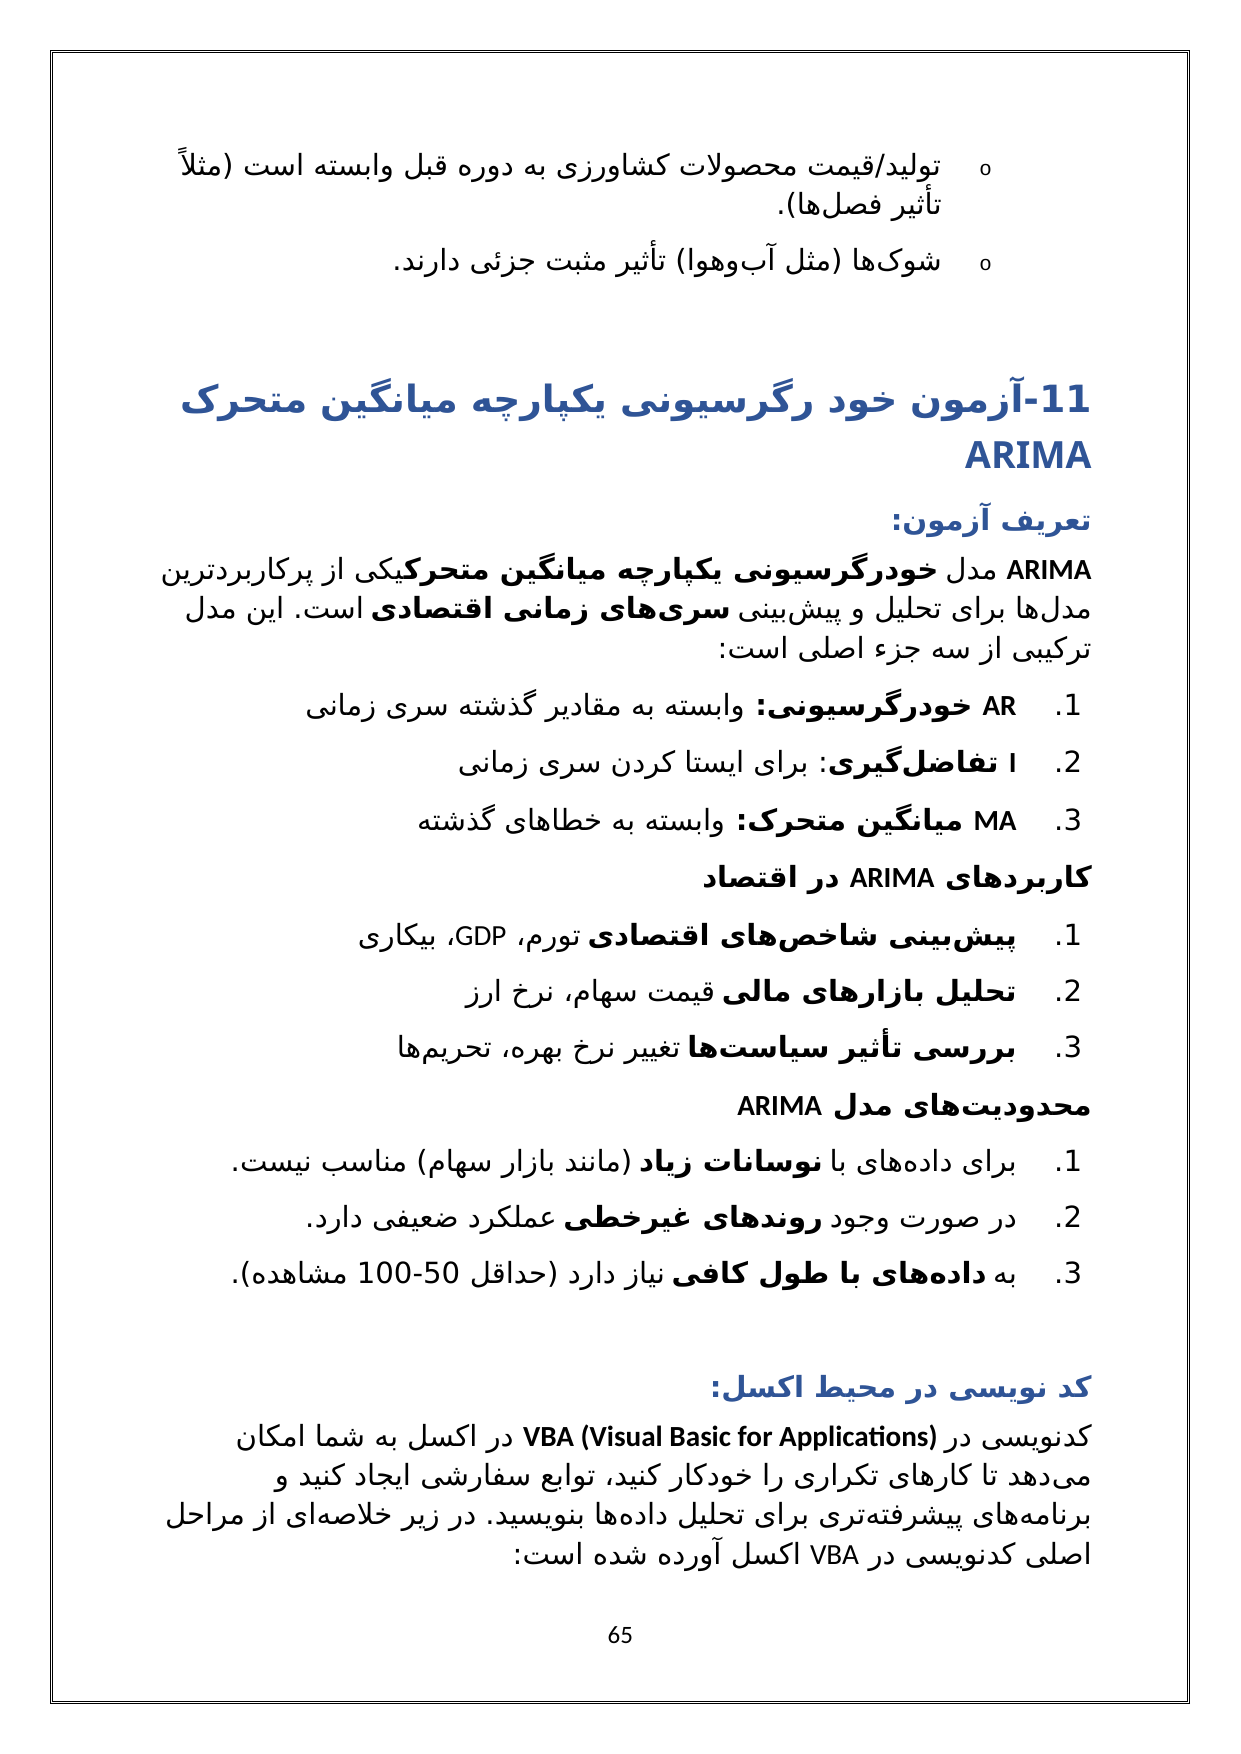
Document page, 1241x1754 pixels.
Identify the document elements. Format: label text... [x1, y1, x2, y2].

text کاربردهای ARIMA در اقتصاد [148, 859, 1092, 895]
list MA میانگین متحرک: وابسته به خطاهای گذشته [148, 802, 1054, 837]
subtitle 11-آزمون خود رگرسیونی یکپارچه میانگین متحرک ARIMA [148, 377, 1092, 479]
list I تفاضل‌گیری: برای ایستا کردن سری زمانی [148, 744, 1054, 780]
text کدنویسی در VBA (Visual Basic for Applications) در اکسل به شما امکان می‌دهد تا کارهای تکراری را خودکار کنید، توابع سفارشی ایجاد کنید و برنامه‌های پیشرفته‌تری برای تحلیل داده‌ها بنویسید. در زیر خلاصه‌ای از مراحل اصلی کدنویسی در VBA اکسل آورده شده است: [148, 1418, 1092, 1572]
list تحلیل بازارهای مالی قیمت سهام، نرخ ارز [148, 975, 1054, 1009]
list در صورت وجود روندهای غیرخطی عملکرد ضعیفی دارد. [148, 1201, 1054, 1235]
list AR خودرگرسیونی: وابسته به مقادیر گذشته سری زمانی [148, 687, 1054, 722]
list به داده‌های با طول کافی نیاز دارد (حداقل 50-100 مشاهده). [148, 1257, 1054, 1291]
list پیش‌بینی شاخص‌های اقتصادی تورم، GDP، بیکاری [148, 917, 1054, 953]
list شوک‌ها (مثل آب‌وهوا) تأثیر مثبت جزئی دارند. [148, 243, 979, 277]
text ARIMA مدل خودرگرسیونی یکپارچه میانگین متحرکیکی از پرکاربردترین مدل‌ها برای تحلیل و پیش‌بینی سری‌های زمانی اقتصادی است. این مدل ترکیبی از سه جزء اصلی است: [148, 551, 1092, 665]
list بررسی تأثیر سیاست‌ها تغییر نرخ بهره، تحریم‌ها [148, 1031, 1054, 1065]
subtitle کد نویسی در محیط اکسل: [148, 1371, 1092, 1404]
list تولید/قیمت محصولات کشاورزی به دوره قبل وابسته است (مثلاً تأثیر فصل‌ها). [148, 148, 979, 221]
subtitle تعریف آزمون: [148, 504, 1092, 538]
text محدودیت‌های مدل ARIMA [148, 1087, 1092, 1123]
list برای داده‌های با نوسانات زیاد (مانند بازار سهام) مناسب نیست. [148, 1144, 1054, 1179]
